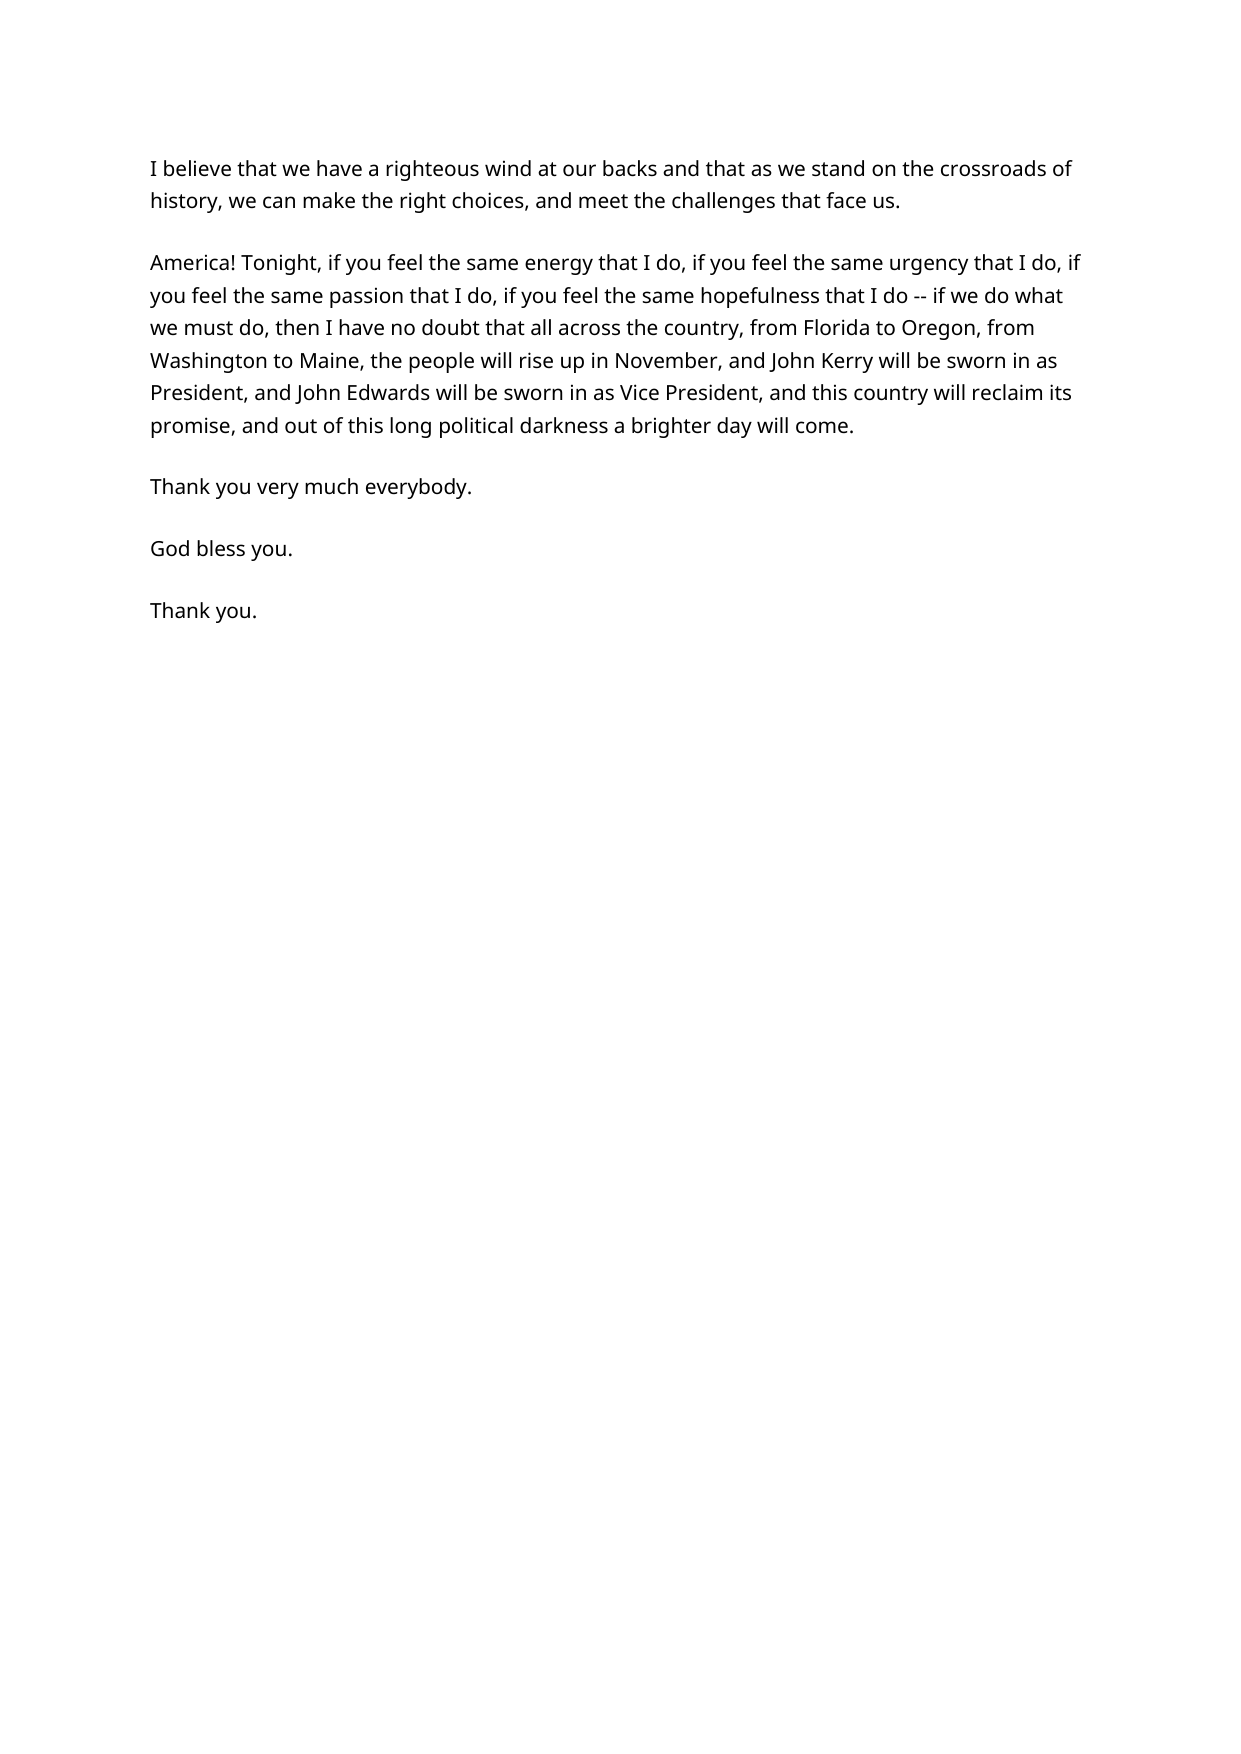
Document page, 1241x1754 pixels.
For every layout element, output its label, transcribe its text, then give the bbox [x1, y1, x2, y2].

text Thank you. [150, 592, 1090, 624]
text I believe that we have a righteous wind at our backs and that as we stand on the crossroads of history, we can make the right choices, and meet the challenges that face us. [150, 150, 1090, 215]
text America! Tonight, if you feel the same energy that I do, if you feel the same urgency that I do, if you feel the same passion that I do, if you feel the same hopefulness that I do -- if we do what we must do, then I have no doubt that all across the country, from Florida to Oregon, from Washington to Maine, the people will rise up in November, and John Kerry will be sworn in as President, and John Edwards will be sworn in as Vice President, and this country will reclaim its promise, and out of this long political darkness a brighter day will come. [150, 244, 1090, 439]
text Thank you very much everybody. [150, 468, 1090, 501]
text God bless you. [150, 530, 1090, 562]
